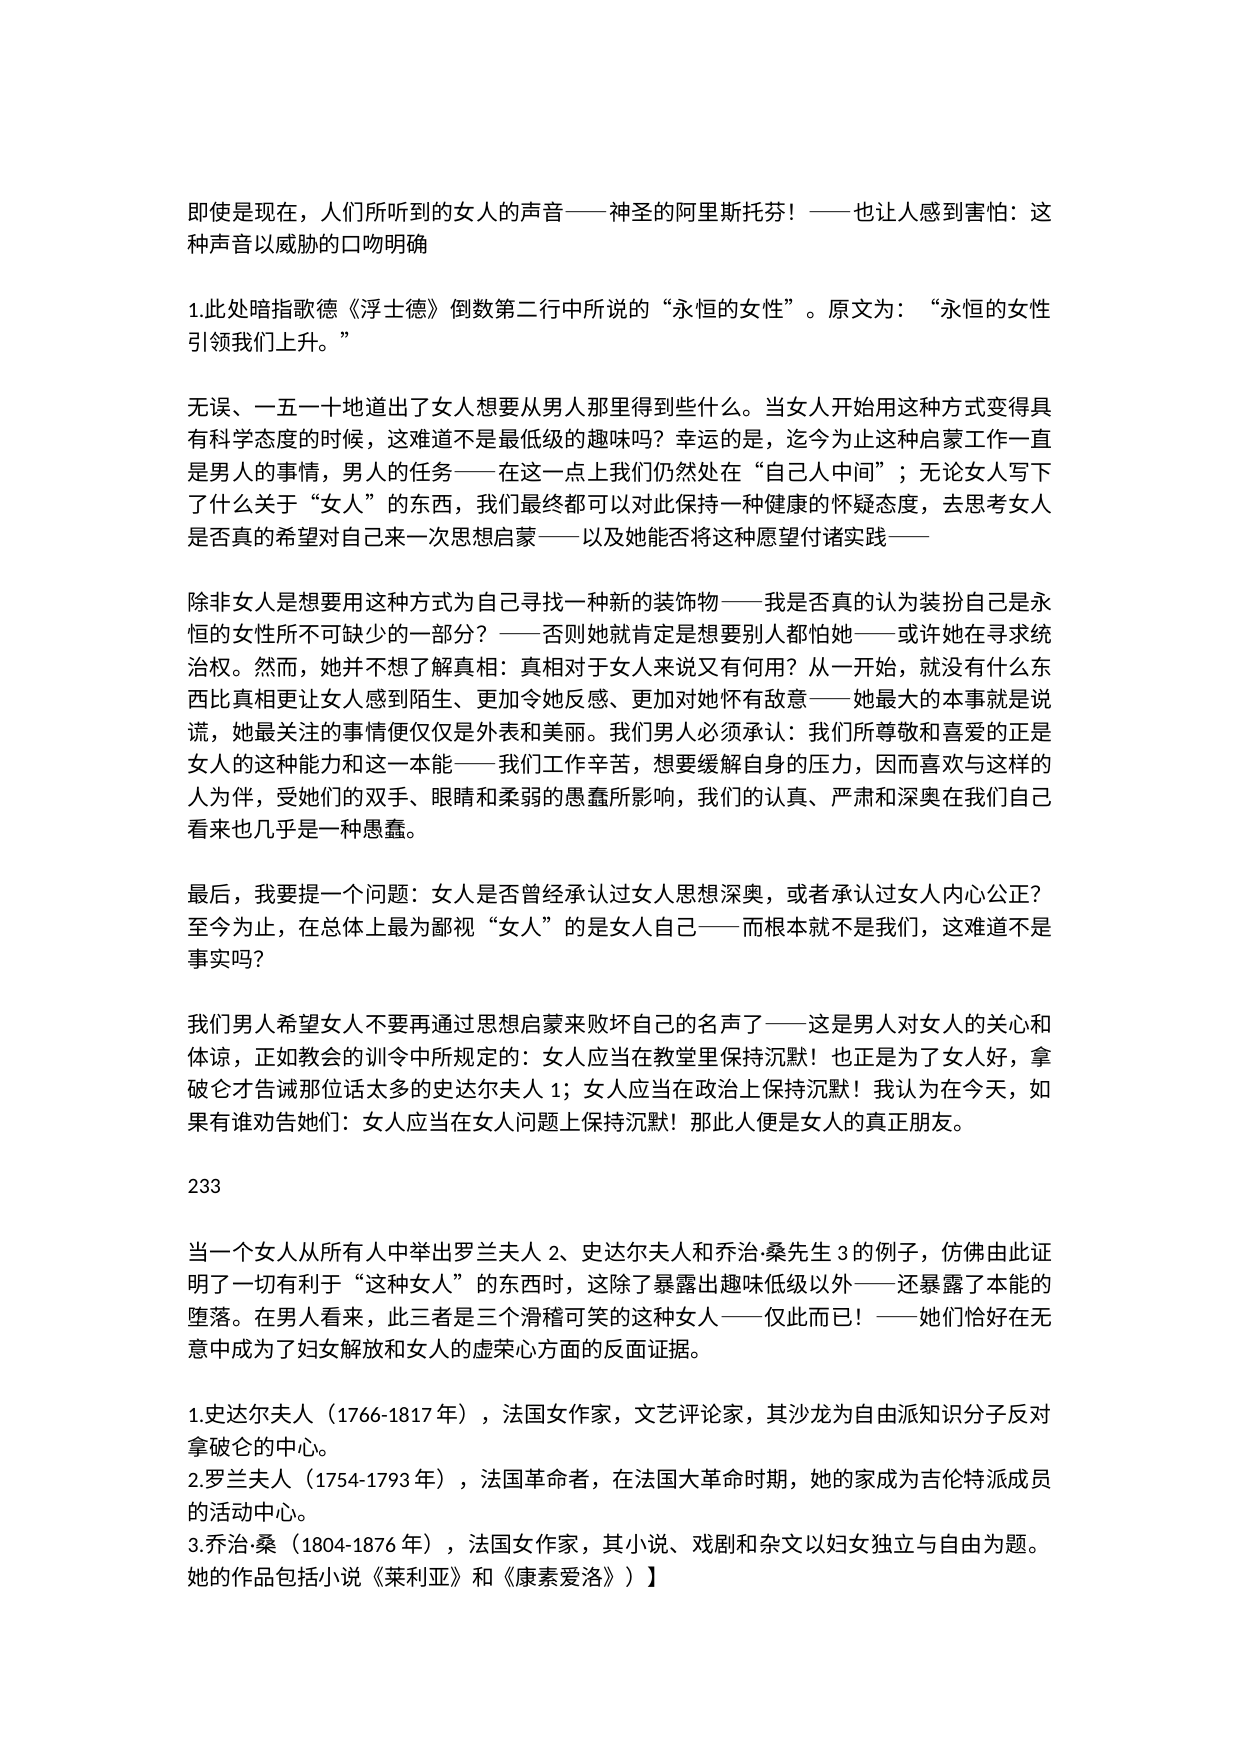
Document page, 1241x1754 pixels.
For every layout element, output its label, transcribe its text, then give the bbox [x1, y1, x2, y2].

text 我们男人希望女人不要再通过思想启蒙来败坏自己的名声了——这是男人对女人的关心和体谅，正如教会的训令中所规定的：女人应当在教堂里保持沉默！也正是为了女人好，拿破仑才告诫那位话太多的史达尔夫人1；女人应当在政治上保持沉默！我认为在今天，如果有谁劝告她们：女人应当在女人问题上保持沉默！那此人便是女人的真正朋友。 [187, 1007, 1053, 1137]
text 当一个女人从所有人中举出罗兰夫人2、史达尔夫人和乔治·桑先生3的例子，仿佛由此证明了一切有利于“这种女人”的东西时，这除了暴露出趣味低级以外——还暴露了本能的堕落。在男人看来，此三者是三个滑稽可笑的这种女人——仅此而已！——她们恰好在无意中成为了妇女解放和女人的虚荣心方面的反面证据。 [187, 1234, 1053, 1364]
text 即使是现在，人们所听到的女人的声音——神圣的阿里斯托芬！——也让人感到害怕：这种声音以威胁的口吻明确 [187, 194, 1053, 259]
text 除非女人是想要用这种方式为自己寻找一种新的装饰物——我是否真的认为装扮自己是永恒的女性所不可缺少的一部分？——否则她就肯定是想要别人都怕她——或许她在寻求统治权。然而，她并不想了解真相：真相对于女人来说又有何用？从一开始，就没有什么东西比真相更让女人感到陌生、更加令她反感、更加对她怀有敌意——她最大的本事就是说谎，她最关注的事情便仅仅是外表和美丽。我们男人必须承认：我们所尊敬和喜爱的正是女人的这种能力和这一本能——我们工作辛苦，想要缓解自身的压力，因而喜欢与这样的人为伴，受她们的双手、眼睛和柔弱的愚蠢所影响，我们的认真、严肃和深奥在我们自己看来也几乎是一种愚蠢。 [187, 584, 1053, 844]
text 1.此处暗指歌德《浮士德》倒数第二行中所说的“永恒的女性”。原文为：“永恒的女性引领我们上升。” [187, 292, 1053, 357]
text 1.史达尔夫人（1766-1817年），法国女作家，文艺评论家，其沙龙为自由派知识分子反对拿破仑的中心。 [187, 1397, 1053, 1462]
text 最后，我要提一个问题：女人是否曾经承认过女人思想深奥，或者承认过女人内心公正？至今为止，在总体上最为鄙视“女人”的是女人自己——而根本就不是我们，这难道不是事实吗？ [187, 877, 1053, 974]
text 无误、一五一十地道出了女人想要从男人那里得到些什么。当女人开始用这种方式变得具有科学态度的时候，这难道不是最低级的趣味吗？幸运的是，迄今为止这种启蒙工作一直是男人的事情，男人的任务——在这一点上我们仍然处在“自己人中间”；无论女人写下了什么关于“女人”的东西，我们最终都可以对此保持一种健康的怀疑态度，去思考女人是否真的希望对自己来一次思想启蒙——以及她能否将这种愿望付诸实践—— [187, 389, 1053, 552]
text 2.罗兰夫人（1754-1793年），法国革命者，在法国大革命时期，她的家成为吉伦特派成员的活动中心。 [187, 1462, 1053, 1527]
text 233 [187, 1169, 1053, 1202]
text 3.乔治·桑（1804-1876年），法国女作家，其小说、戏剧和杂文以妇女独立与自由为题。她的作品包括小说《莱利亚》和《康素爱洛》）】 [187, 1527, 1053, 1592]
